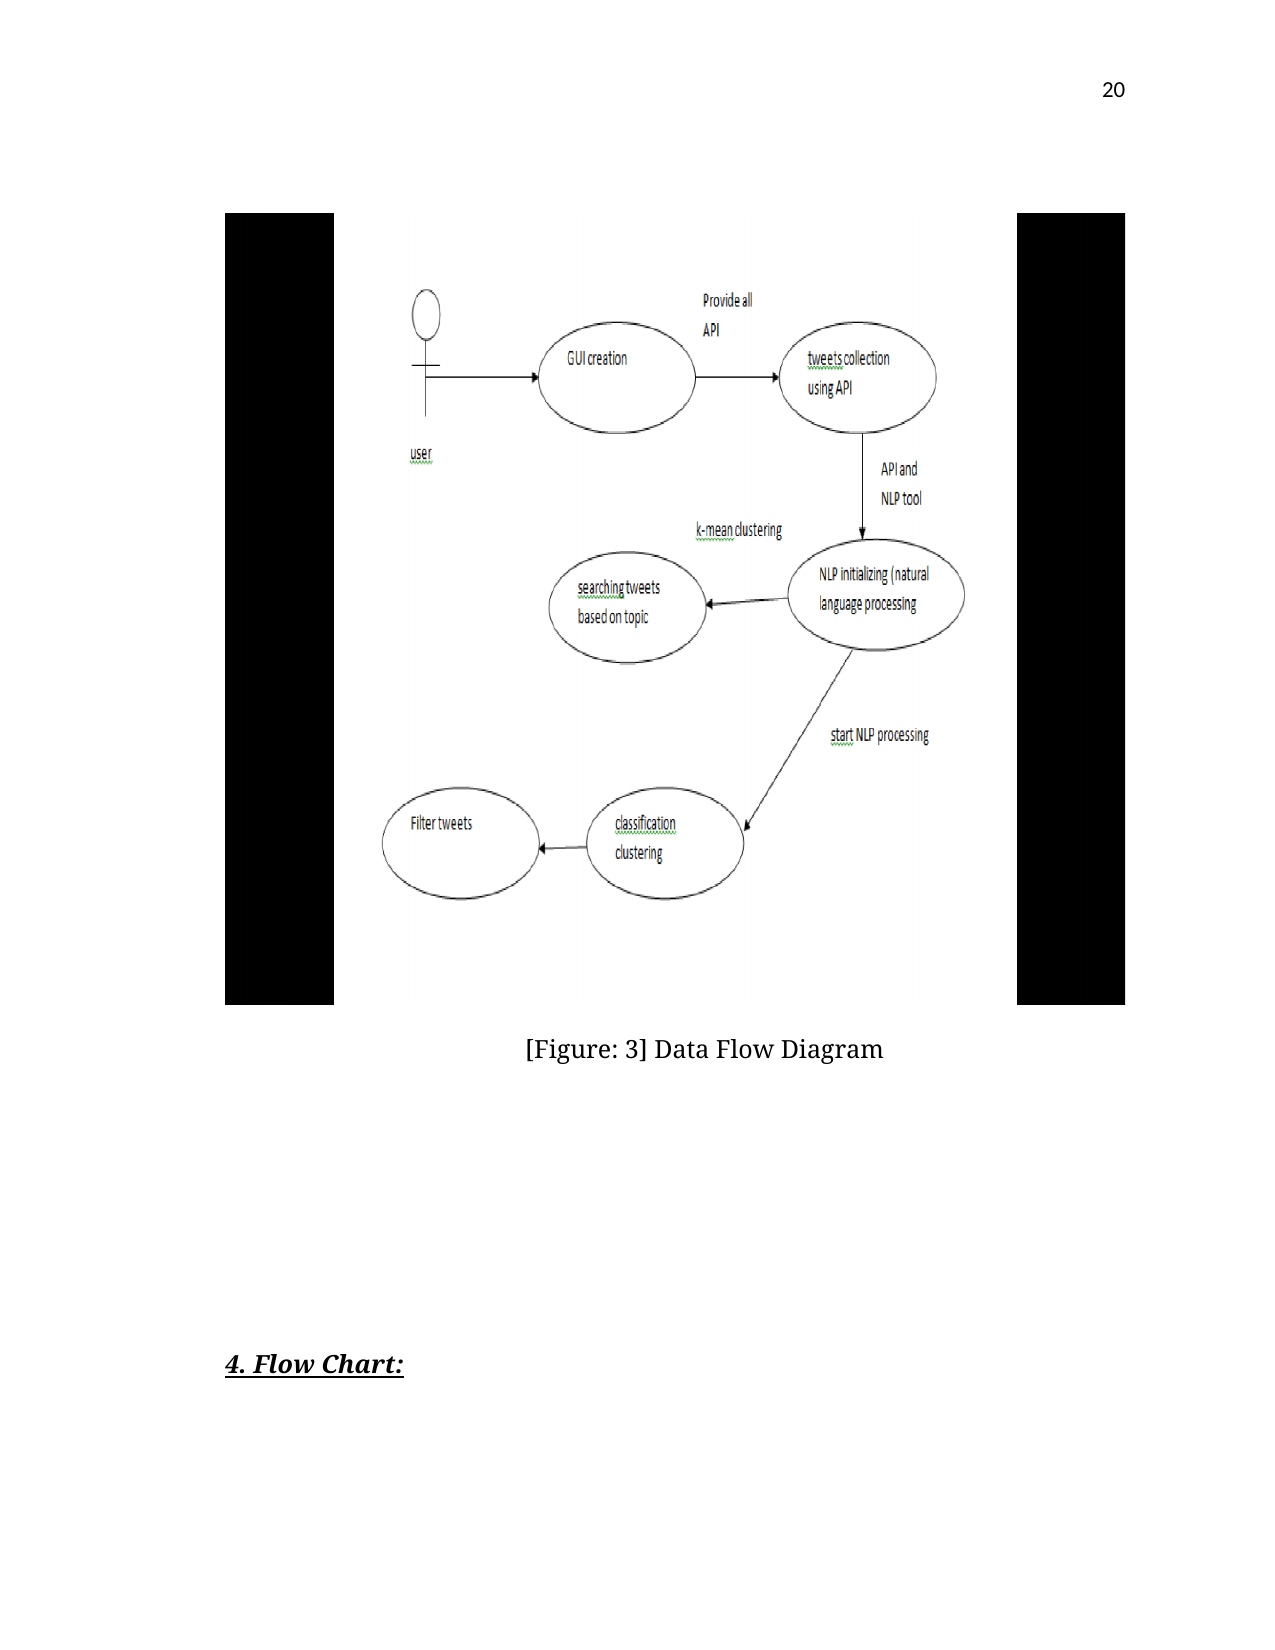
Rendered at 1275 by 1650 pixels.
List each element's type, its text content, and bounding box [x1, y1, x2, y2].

text [Figure: 3] Data Flow Diagram [225, 1032, 1117, 1066]
picture [225, 213, 1125, 1005]
text 4. Flow Chart: [225, 1347, 1117, 1381]
